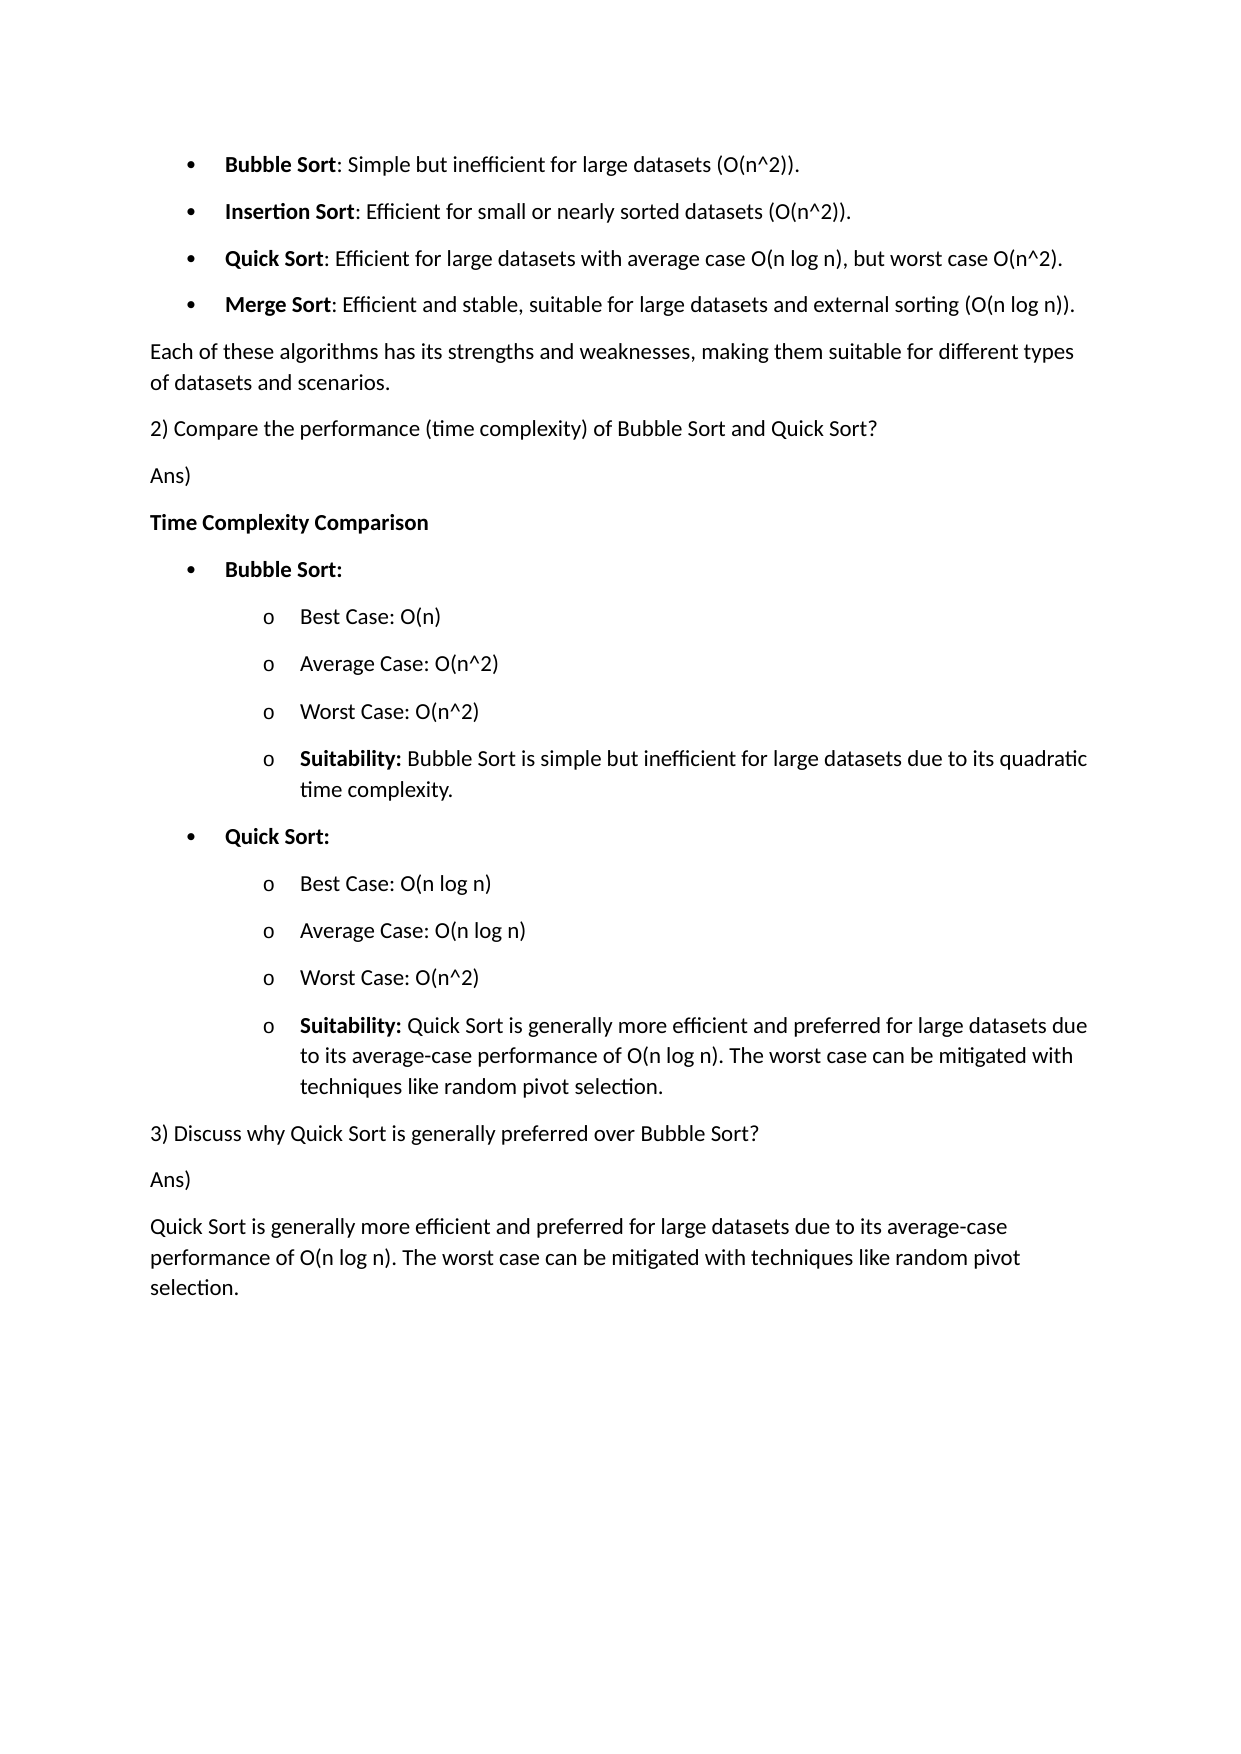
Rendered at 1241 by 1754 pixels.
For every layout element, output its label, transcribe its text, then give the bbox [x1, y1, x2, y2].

list Bubble Sort: Simple but inefficient for large datasets (O(n^2)). [187, 150, 1090, 178]
list Best Case: O(n) [262, 602, 1090, 631]
list Best Case: O(n log n) [262, 869, 1090, 897]
text Quick Sort is generally more efficient and preferred for large datasets due to its average-case performance of O(n log n). The worst case can be mitigated with techniques like random pivot selection. [150, 1212, 1090, 1301]
list Worst Case: O(n^2) [262, 963, 1090, 992]
list Average Case: O(n log n) [262, 916, 1090, 945]
text Time Complexity Comparison [150, 508, 1090, 536]
list Merge Sort: Efficient and stable, suitable for large datasets and external sorting (O(n log n)). [187, 291, 1090, 319]
text Each of these algorithms has its strengths and weaknesses, making them suitable for different types of datasets and scenarios. [150, 337, 1090, 396]
text 3) Discuss why Quick Sort is generally preferred over Bubble Sort? [150, 1119, 1090, 1147]
text Ans) [150, 461, 1090, 489]
list Quick Sort: Efficient for large datasets with average case O(n log n), but worst case O(n^2). [187, 244, 1090, 272]
list Suitability: Bubble Sort is simple but inefficient for large datasets due to its quadratic time complexity. [262, 744, 1090, 803]
list Worst Case: O(n^2) [262, 697, 1090, 725]
list Bubble Sort: [187, 555, 1090, 583]
text Ans) [150, 1166, 1090, 1194]
list Average Case: O(n^2) [262, 649, 1090, 678]
list Insertion Sort: Efficient for small or nearly sorted datasets (O(n^2)). [187, 197, 1090, 225]
text 2) Compare the performance (time complexity) of Bubble Sort and Quick Sort? [150, 414, 1090, 443]
list Quick Sort: [187, 822, 1090, 850]
list Suitability: Quick Sort is generally more efficient and preferred for large datasets due to its average-case performance of O(n log n). The worst case can be mitigated with techniques like random pivot selection. [262, 1011, 1090, 1100]
